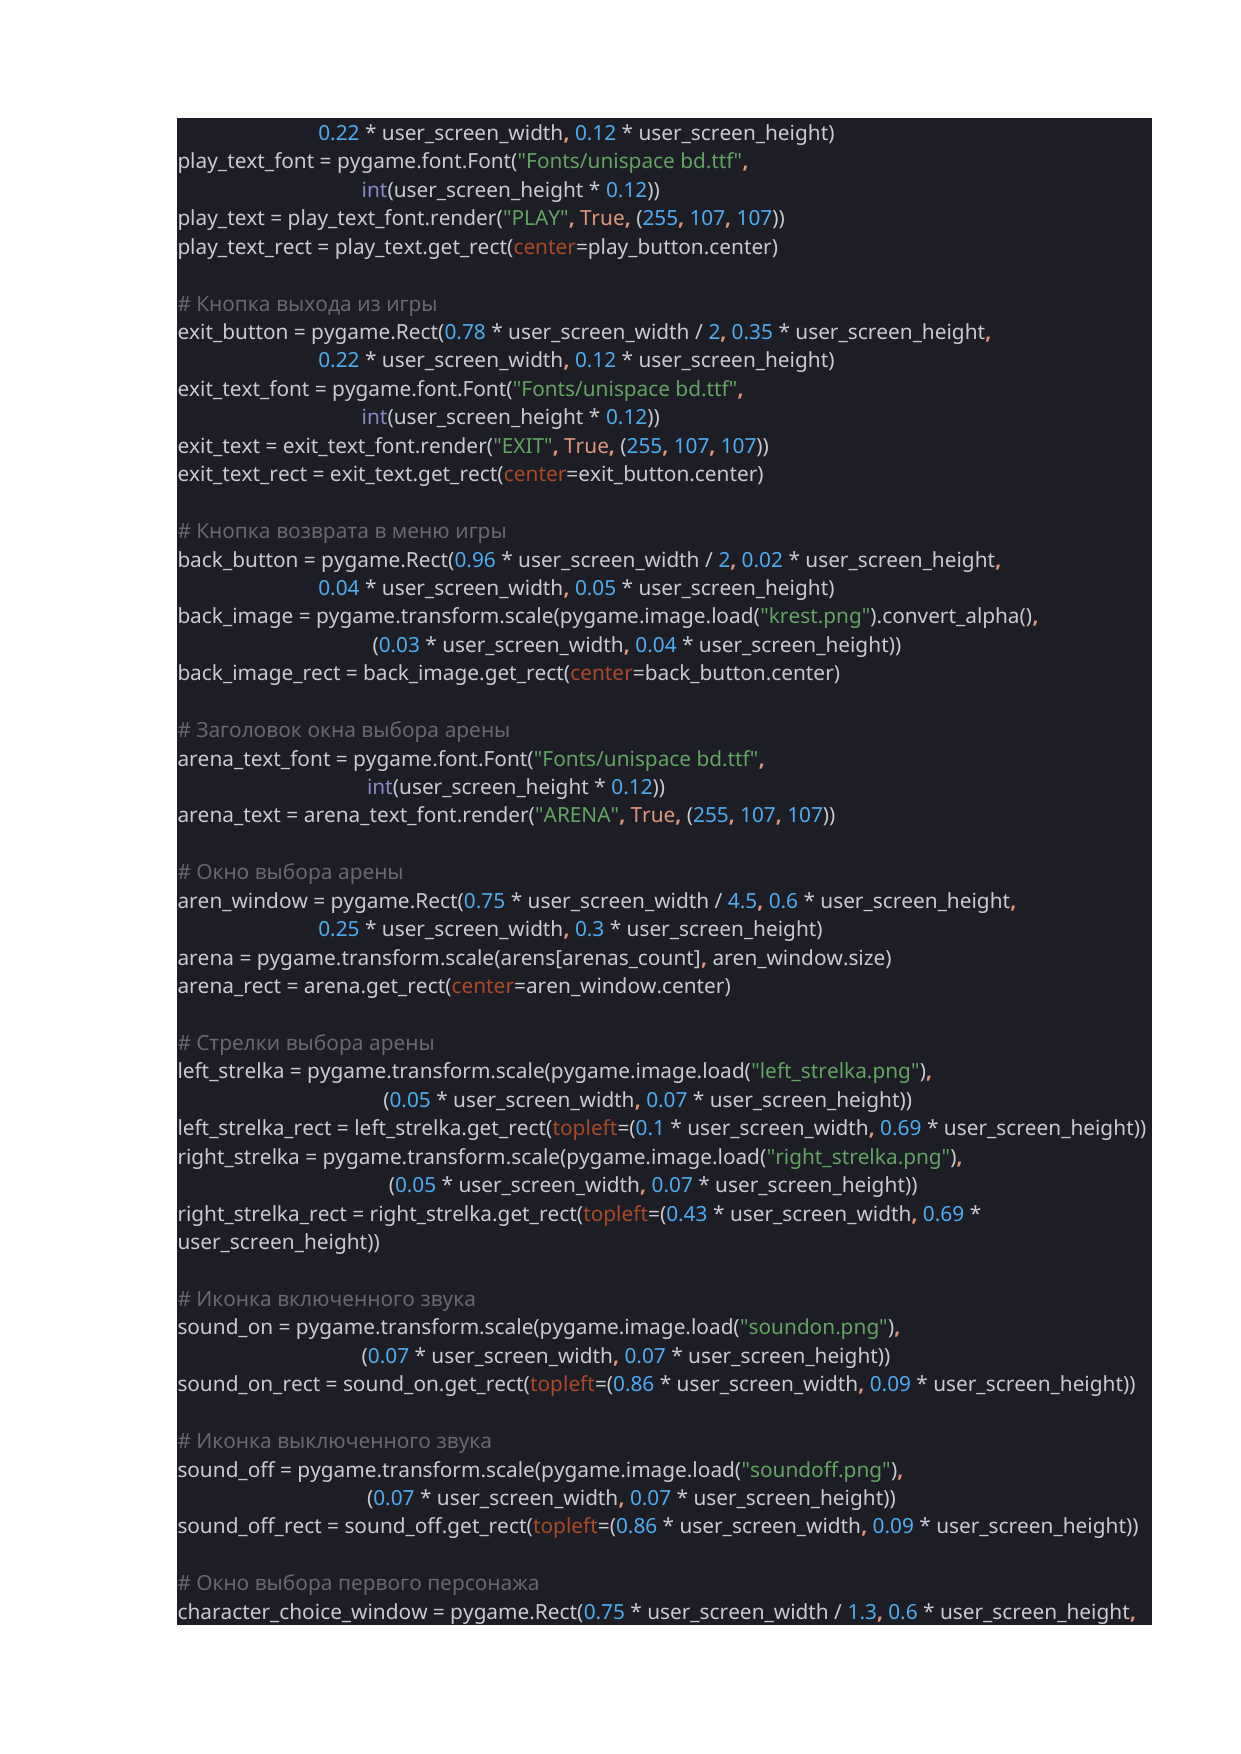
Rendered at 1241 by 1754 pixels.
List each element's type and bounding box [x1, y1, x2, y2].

text [177, 118, 1152, 1625]
